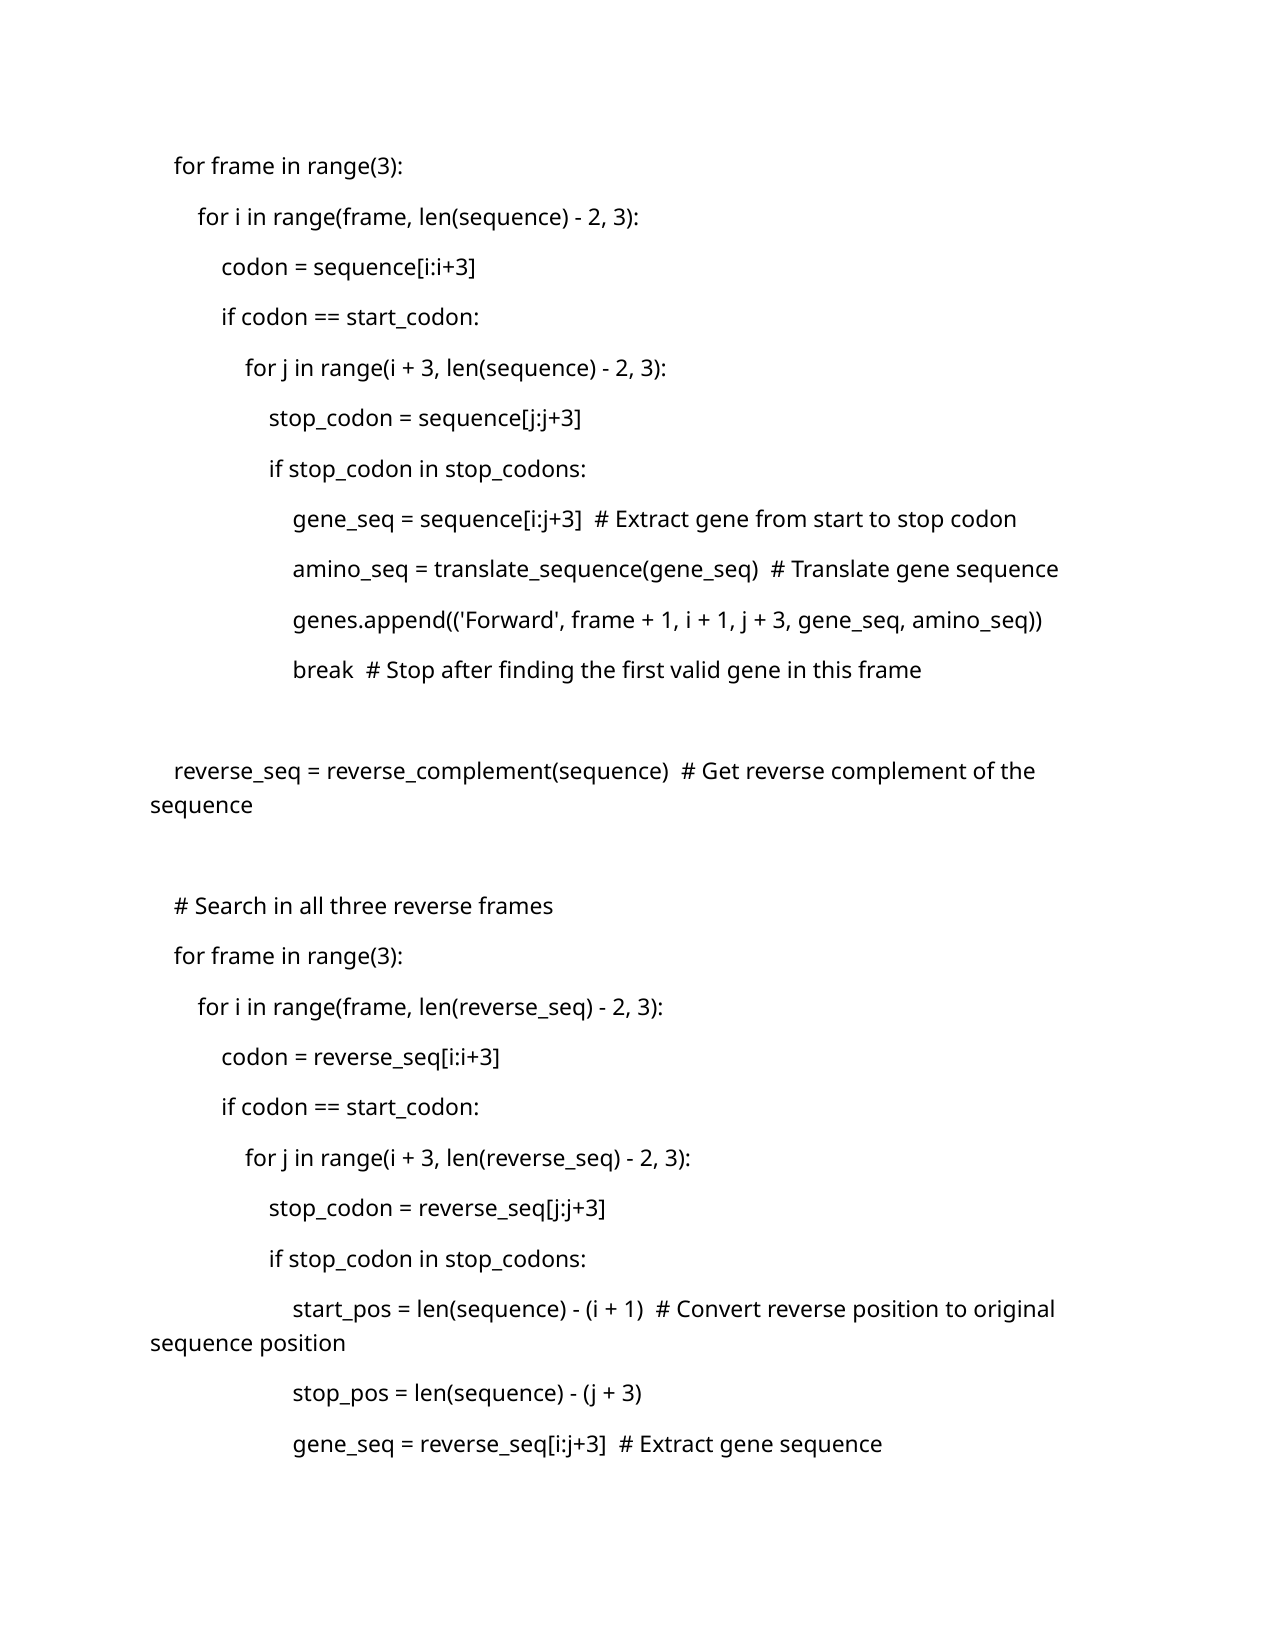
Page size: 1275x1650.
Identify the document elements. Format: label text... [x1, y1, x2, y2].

text if codon == start_codon: [150, 301, 1125, 332]
text stop_codon = reverse_seq[j:j+3] [150, 1192, 1125, 1223]
text gene_seq = sequence[i:j+3] # Extract gene from start to stop codon [150, 503, 1125, 534]
text codon = sequence[i:i+3] [150, 251, 1125, 282]
text genes.append(('Forward', frame + 1, i + 1, j + 3, gene_seq, amino_seq)) [150, 604, 1125, 635]
text if codon == start_codon: [150, 1091, 1125, 1122]
text # Search in all three reverse frames [150, 889, 1125, 921]
text amino_seq = translate_sequence(gene_seq) # Translate gene sequence [150, 553, 1125, 584]
text for i in range(frame, len(reverse_seq) - 2, 3): [150, 990, 1125, 1022]
text for j in range(i + 3, len(reverse_seq) - 2, 3): [150, 1142, 1125, 1173]
text for frame in range(3): [150, 940, 1125, 971]
text for i in range(frame, len(sequence) - 2, 3): [150, 200, 1125, 232]
text stop_pos = len(sequence) - (j + 3) [150, 1377, 1125, 1408]
text for j in range(i + 3, len(sequence) - 2, 3): [150, 352, 1125, 383]
text if stop_codon in stop_codons: [150, 452, 1125, 484]
text gene_seq = reverse_seq[i:j+3] # Extract gene sequence [150, 1427, 1125, 1459]
text reverse_seq = reverse_complement(sequence) # Get reverse complement of the sequence [150, 755, 1125, 820]
text for frame in range(3): [150, 150, 1125, 181]
text codon = reverse_seq[i:i+3] [150, 1041, 1125, 1072]
text stop_codon = sequence[j:j+3] [150, 402, 1125, 433]
text if stop_codon in stop_codons: [150, 1242, 1125, 1274]
text start_pos = len(sequence) - (i + 1) # Convert reverse position to original sequence position [150, 1293, 1125, 1358]
text break # Stop after finding the first valid gene in this frame [150, 654, 1125, 685]
